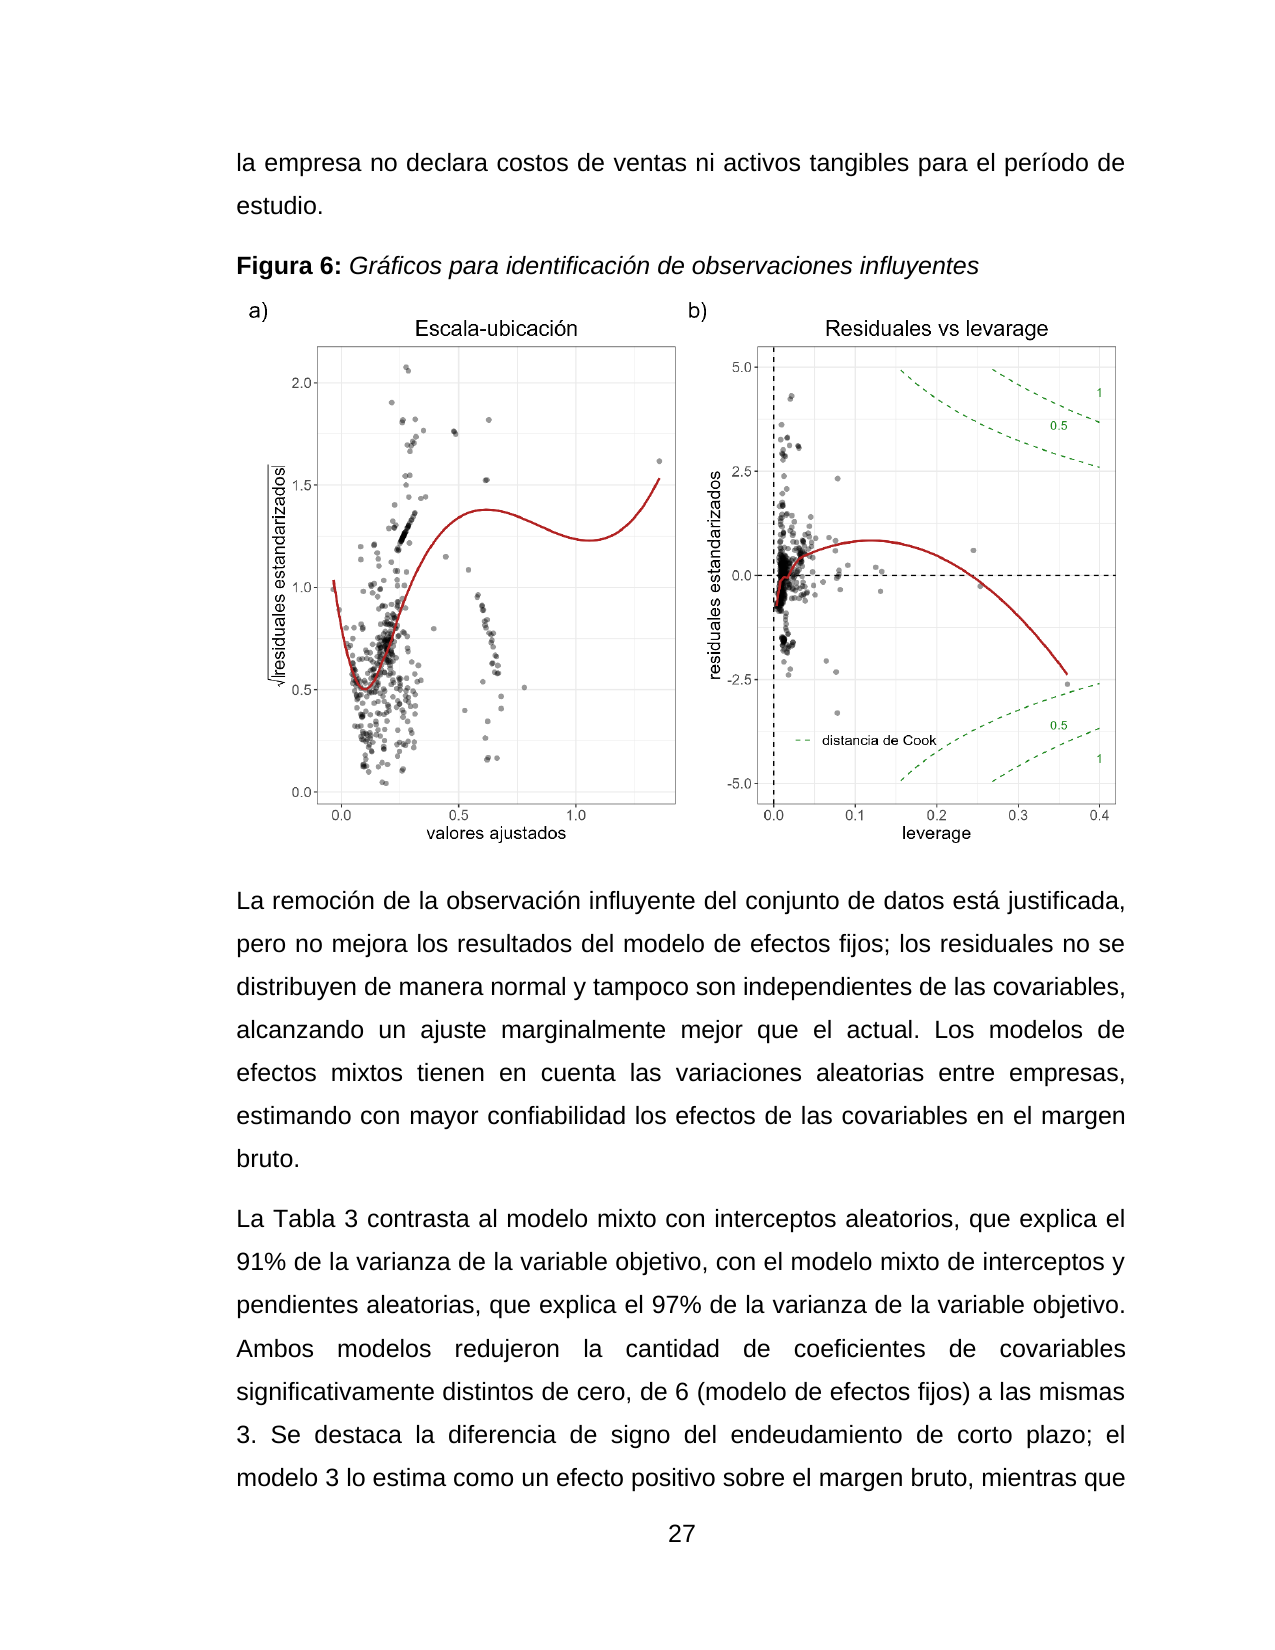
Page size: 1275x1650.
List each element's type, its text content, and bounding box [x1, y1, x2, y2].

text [236, 1204, 1127, 1492]
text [236, 148, 1127, 219]
picture [236, 287, 1128, 855]
text La remoción de la observación influyente del conjunto de datos está justificada, pero no mejora los resultados del modelo de efectos fijos; los residuales no se distribuyen de manera normal y tampoco son independientes de las covariables, alcanzando un ajuste marginalmente mejor que el actual. Los modelos de efectos mixtos tienen en cuenta las variaciones aleatorias entre empresas, estimando con mayor confiabilidad los efectos de las covariables en el margen bruto. [236, 886, 1127, 1173]
